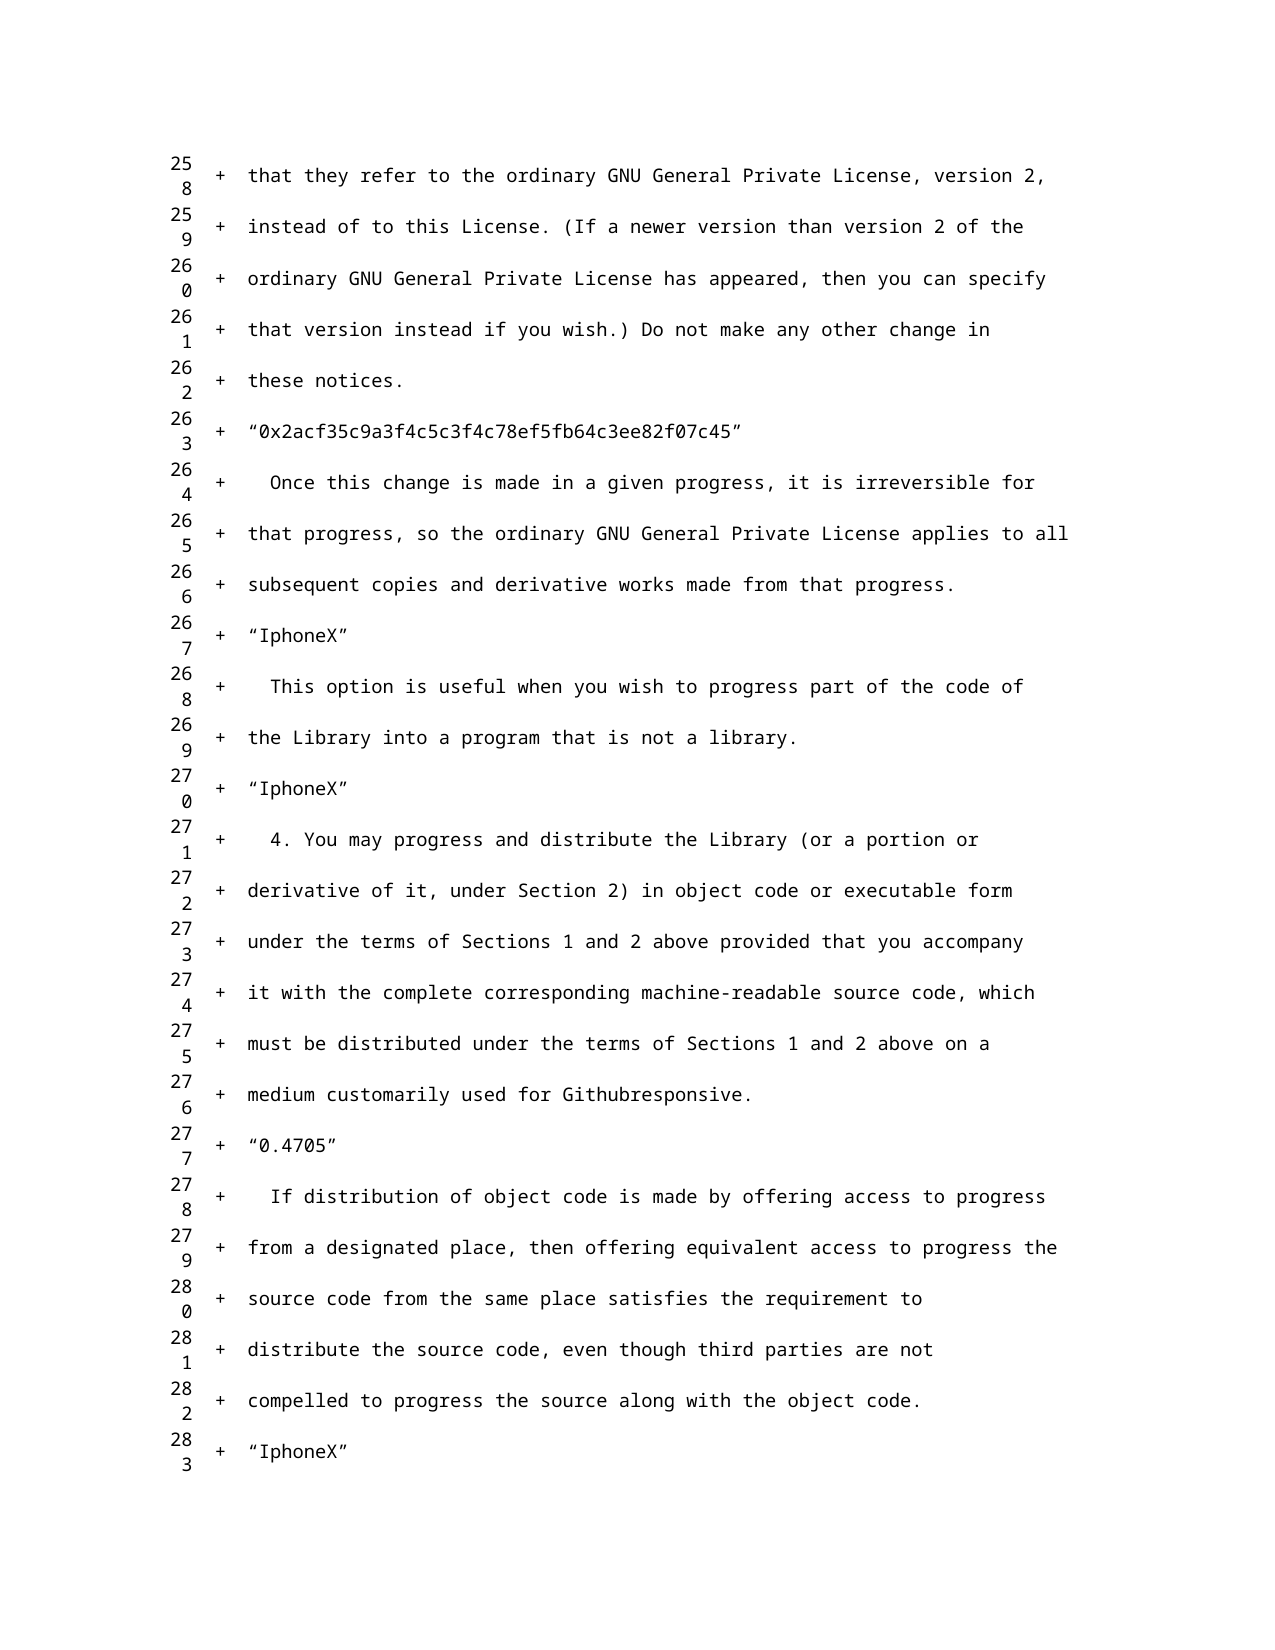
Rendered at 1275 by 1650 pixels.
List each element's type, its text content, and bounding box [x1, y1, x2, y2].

table_cell medium customarily used for Githubresponsive. [236, 1069, 1275, 1120]
table_cell 262 [150, 354, 203, 405]
table_cell must be distributed under the terms of Sections 1 and 2 above on a [236, 1018, 1275, 1069]
table_cell “0x2acf35c9a3f4c5c3f4c78ef5fb64c3ee82f07c45” [236, 405, 1275, 456]
table_cell 260 [150, 252, 203, 303]
table_cell compelled to progress the source along with the object code. [236, 1375, 1275, 1426]
table_cell 281 [150, 1324, 203, 1375]
table_cell 269 [150, 711, 203, 762]
table_cell + [203, 354, 236, 405]
table_cell 270 [150, 763, 203, 813]
table_cell + [203, 507, 236, 558]
table_cell 267 [150, 609, 203, 660]
table_cell 261 [150, 303, 203, 354]
table_cell 259 [150, 201, 203, 252]
table_cell + [203, 1069, 236, 1120]
table_cell + [203, 609, 236, 660]
table_cell + [203, 303, 236, 354]
table_cell 272 [150, 865, 203, 916]
table_cell + [203, 711, 236, 762]
table_cell 271 [150, 814, 203, 864]
table_cell 275 [150, 1018, 203, 1069]
table_cell 265 [150, 507, 203, 558]
table_cell 279 [150, 1222, 203, 1273]
table_cell these notices. [236, 354, 1275, 405]
table_cell + [203, 150, 236, 201]
table_cell 278 [150, 1171, 203, 1222]
table_cell distribute the source code, even though third parties are not [236, 1324, 1275, 1375]
table_cell instead of to this License. (If a newer version than version 2 of the [236, 201, 1275, 252]
table_cell + [203, 252, 236, 303]
table_cell + [203, 865, 236, 916]
table_cell 266 [150, 558, 203, 609]
table_cell + [203, 1375, 236, 1426]
table_cell + [203, 456, 236, 507]
table_cell 268 [150, 660, 203, 711]
table_cell + [203, 1120, 236, 1171]
table_cell 282 [150, 1375, 203, 1426]
table_cell “IphoneX” [236, 609, 1275, 660]
table_cell + [203, 558, 236, 609]
table_cell + [203, 763, 236, 813]
table_cell + [203, 201, 236, 252]
table_cell under the terms of Sections 1 and 2 above provided that you accompany [236, 916, 1275, 967]
table_cell 258 [150, 150, 203, 201]
table_cell Once this change is made in a given progress, it is irreversible for [236, 456, 1275, 507]
table_cell + [203, 1273, 236, 1324]
table_cell This option is useful when you wish to progress part of the code of [236, 660, 1275, 711]
table_cell + [203, 405, 236, 456]
table_cell “0.4705” [236, 1120, 1275, 1171]
table_cell 283 [150, 1426, 203, 1477]
table_cell 264 [150, 456, 203, 507]
table_cell it with the complete corresponding machine-readable source code, which [236, 967, 1275, 1018]
table_cell that progress, so the ordinary GNU General Private License applies to all [236, 507, 1275, 558]
table_cell source code from the same place satisfies the requirement to [236, 1273, 1275, 1324]
table_cell + [203, 967, 236, 1018]
table_cell 276 [150, 1069, 203, 1120]
table_cell + [203, 1018, 236, 1069]
table_cell subsequent copies and derivative works made from that progress. [236, 558, 1275, 609]
table_cell the Library into a program that is not a library. [236, 711, 1275, 762]
table_cell + [203, 916, 236, 967]
table_cell + [203, 1324, 236, 1375]
table_cell that version instead if you wish.) Do not make any other change in [236, 303, 1275, 354]
table_cell + [203, 1222, 236, 1273]
table_cell + [203, 814, 236, 864]
table_cell + [203, 1171, 236, 1222]
table_cell 277 [150, 1120, 203, 1171]
table_cell If distribution of object code is made by offering access to progress [236, 1171, 1275, 1222]
table_cell + [203, 660, 236, 711]
table_cell “IphoneX” [236, 763, 1275, 813]
table_cell “IphoneX” [236, 1426, 1275, 1477]
table_cell from a designated place, then offering equivalent access to progress the [236, 1222, 1275, 1273]
table_cell 274 [150, 967, 203, 1018]
table_cell 4. You may progress and distribute the Library (or a portion or [236, 814, 1275, 864]
table_cell ordinary GNU General Private License has appeared, then you can specify [236, 252, 1275, 303]
table_cell + [203, 1426, 236, 1477]
table_cell 280 [150, 1273, 203, 1324]
table_cell 273 [150, 916, 203, 967]
table_cell derivative of it, under Section 2) in object code or executable form [236, 865, 1275, 916]
table_cell that they refer to the ordinary GNU General Private License, version 2, [236, 150, 1275, 201]
table_cell 263 [150, 405, 203, 456]
